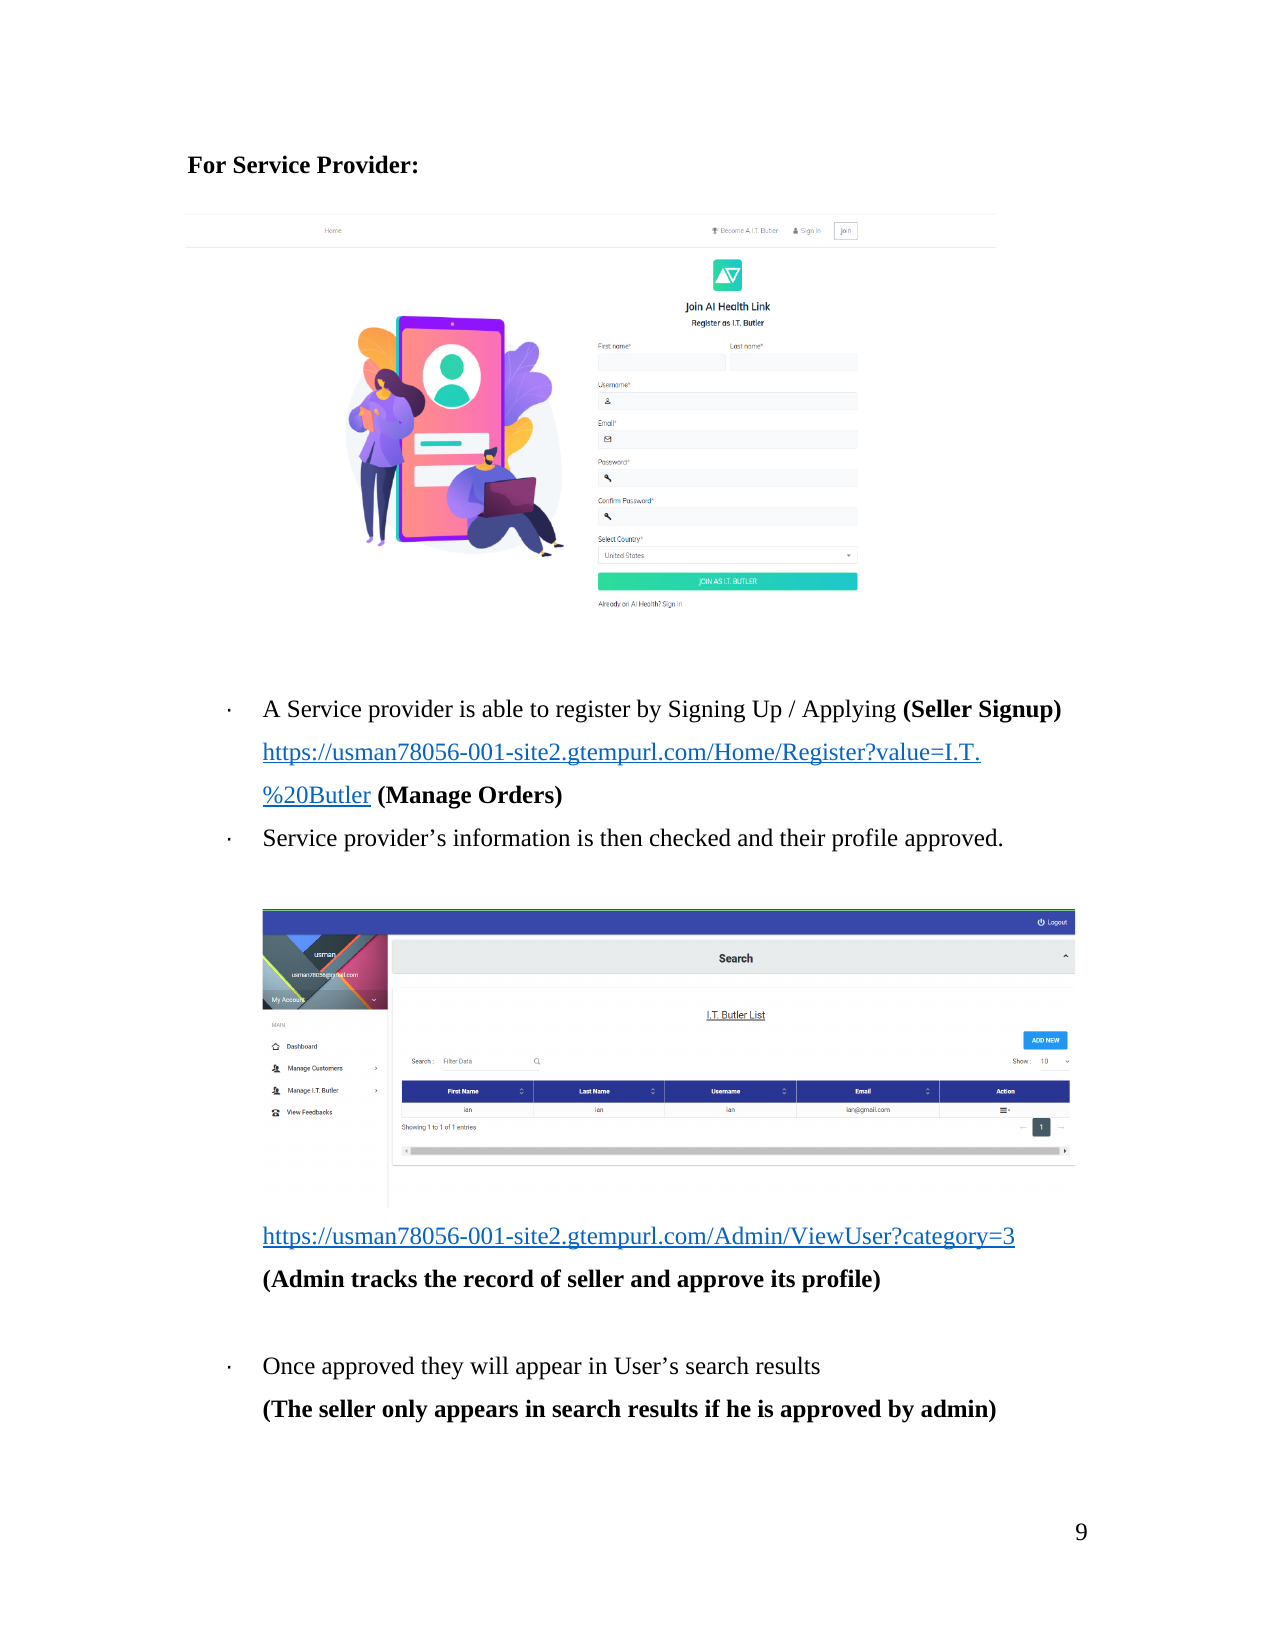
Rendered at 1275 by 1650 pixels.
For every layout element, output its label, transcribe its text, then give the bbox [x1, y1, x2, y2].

text https://usman78056-001-site2.gtempurl.com/Admin/ViewUser?category=3 (Admin tracks the record of seller and approve its profile) [262, 1221, 1087, 1293]
picture [185, 206, 997, 641]
picture [262, 909, 1075, 1208]
list https://usman78056-001-site2.gtempurl.com/Home/Register?value=I.T.%20Butler (Manage Orders) [262, 737, 1087, 809]
list Once approved they will appear in User’s search results (The seller only appears in search results if he is approved by admin) [225, 1351, 1087, 1423]
text For Service Provider: [187, 150, 1087, 179]
list Service provider’s information is then checked and their profile approved. [225, 823, 1087, 852]
